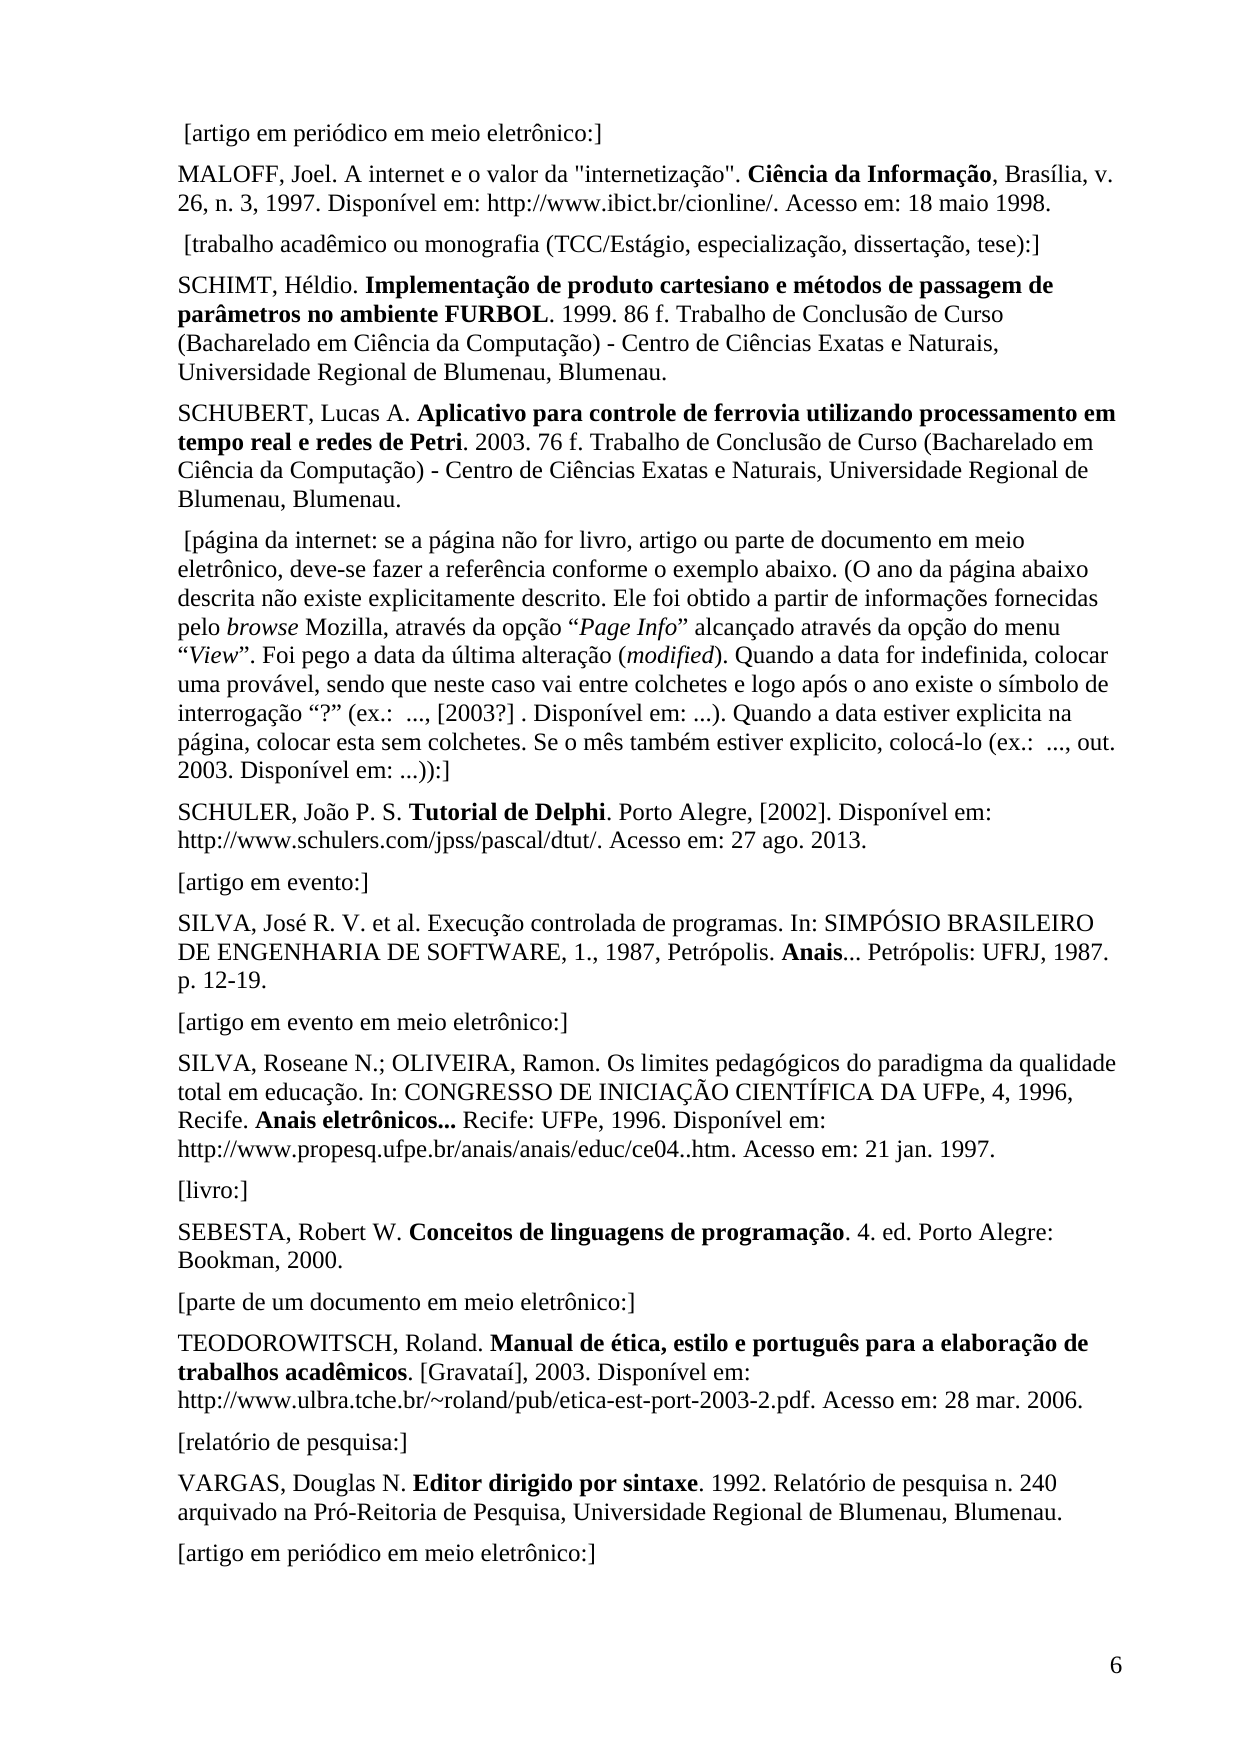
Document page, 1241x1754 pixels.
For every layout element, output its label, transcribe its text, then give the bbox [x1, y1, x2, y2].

text SCHIMT, Héldio. Implementação de produto cartesiano e métodos de passagem de parâmetros no ambiente FURBOL. 1999. 86 f. Trabalho de Conclusão de Curso (Bacharelado em Ciência da Computação) - Centro de Ciências Exatas e Naturais, Universidade Regional de Blumenau, Blumenau. [177, 271, 1122, 386]
text SILVA, Roseane N.; OLIVEIRA, Ramon. Os limites pedagógicos do paradigma da qualidade total em educação. In: CONGRESSO DE INICIAÇÃO CIENTÍFICA DA UFPe, 4, 1996, Recife. Anais eletrônicos... Recife: UFPe, 1996. Disponível em: http://www.propesq.ufpe.br/anais/anais/educ/ce04..htm. Acesso em: 21 jan. 1997. [177, 1048, 1122, 1163]
text SEBESTA, Robert W. Conceitos de linguagens de programação. 4. ed. Porto Alegre: Bookman, 2000. [177, 1217, 1122, 1274]
text [artigo em periódico em meio eletrônico:] [177, 1538, 1122, 1567]
text [livro:] [177, 1176, 1122, 1204]
text [artigo em periódico em meio eletrônico:] [177, 118, 1122, 147]
text TEODOROWITSCH, Roland. Manual de ética, estilo e português para a elaboração de trabalhos acadêmicos. [Gravataí], 2003. Disponível em: http://www.ulbra.tche.br/~roland/pub/etica-est-port-2003-2.pdf. Acesso em: 28 mar. 2006. [177, 1328, 1122, 1414]
text VARGAS, Douglas N. Editor dirigido por sintaxe. 1992. Relatório de pesquisa n. 240 arquivado na Pró-Reitoria de Pesquisa, Universidade Regional de Blumenau, Blumenau. [177, 1468, 1122, 1526]
text [trabalho acadêmico ou monografia (TCC/Estágio, especialização, dissertação, tese):] [177, 229, 1122, 258]
text [parte de um documento em meio eletrônico:] [177, 1287, 1122, 1316]
text MALOFF, Joel. A internet e o valor da "internetização". Ciência da Informação, Brasília, v. 26, n. 3, 1997. Disponível em: http://www.ibict.br/cionline/. Acesso em: 18 maio 1998. [177, 159, 1122, 217]
text [artigo em evento em meio eletrônico:] [177, 1007, 1122, 1036]
text [relatório de pesquisa:] [177, 1427, 1122, 1456]
text [artigo em evento:] [177, 867, 1122, 896]
text SCHUBERT, Lucas A. Aplicativo para controle de ferrovia utilizando processamento em tempo real e redes de Petri. 2003. 76 f. Trabalho de Conclusão de Curso (Bacharelado em Ciência da Computação) - Centro de Ciências Exatas e Naturais, Universidade Regional de Blumenau, Blumenau. [177, 398, 1122, 513]
text SCHULER, João P. S. Tutorial de Delphi. Porto Alegre, [2002]. Disponível em: http://www.schulers.com/jpss/pascal/dtut/. Acesso em: 27 ago. 2013. [177, 797, 1122, 854]
text SILVA, José R. V. et al. Execução controlada de programas. In: SIMPÓSIO BRASILEIRO DE ENGENHARIA DE SOFTWARE, 1., 1987, Petrópolis. Anais... Petrópolis: UFRJ, 1987. p. 12-19. [177, 908, 1122, 994]
text [página da internet: se a página não for livro, artigo ou parte de documento em meio eletrônico, deve-se fazer a referência conforme o exemplo abaixo. (O ano da página abaixo descrita não existe explicitamente descrito. Ele foi obtido a partir de informações fornecidas pelo browse Mozilla, através da opção “Page Info” alcançado através da opção do menu “View”. Foi pego a data da última alteração (modified). Quando a data for indefinida, colocar uma provável, sendo que neste caso vai entre colchetes e logo após o ano existe o símbolo de interrogação “?” (ex.: ..., [2003?] . Disponível em: ...). Quando a data estiver explicita na página, colocar esta sem colchetes. Se o mês também estiver explicito, colocá-lo (ex.: ..., out. 2003. Disponível em: ...)):] [177, 526, 1122, 784]
